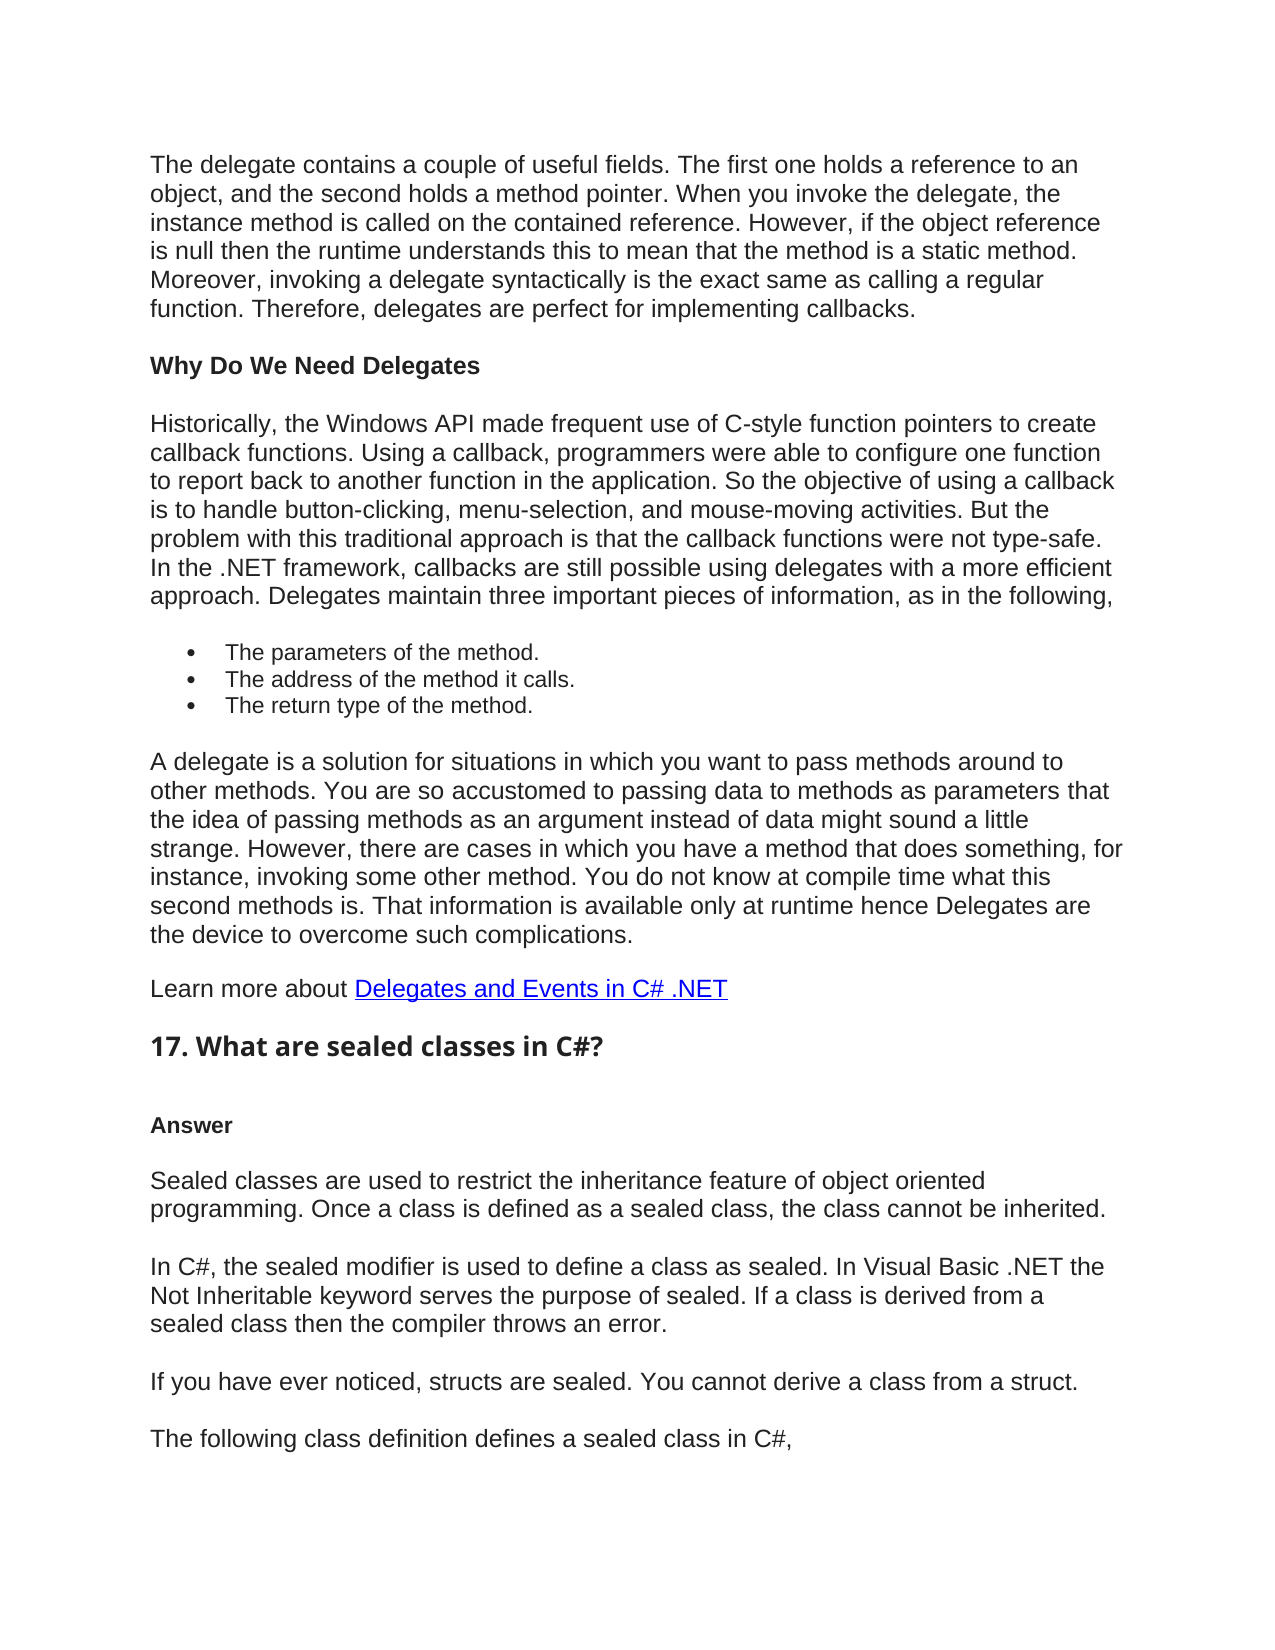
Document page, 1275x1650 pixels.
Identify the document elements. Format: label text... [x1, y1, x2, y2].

list The return type of the method. [187, 692, 1125, 718]
subtitle 17. What are sealed classes in C#? [150, 1027, 1125, 1064]
text Learn more about Delegates and Events in C# .NET [150, 974, 1125, 1002]
text The delegate contains a couple of useful fields. The first one holds a reference to an object, and the second holds a method pointer. When you invoke the delegate, the instance method is called on the contained reference. However, if the object reference is null then the runtime understands this to mean that the method is a static method. Moreover, invoking a delegate syntactically is the exact same as calling a regular function. Therefore, delegates are perfect for implementing callbacks. Why Do We Need Delegates Historically, the Windows API made frequent use of C-style function pointers to create callback functions. Using a callback, programmers were able to configure one function to report back to another function in the application. So the objective of using a callback is to handle button-clicking, menu-selection, and mouse-moving activities. But the problem with this traditional approach is that the callback functions were not type-safe. In the .NET framework, callbacks are still possible using delegates with a more efficient approach. Delegates maintain three important pieces of information, as in the following, [150, 150, 1125, 610]
list The address of the method it calls. [187, 666, 1125, 692]
text Sealed classes are used to restrict the inheritance feature of object oriented programming. Once a class is defined as a sealed class, the class cannot be inherited. In C#, the sealed modifier is used to define a class as sealed. In Visual Basic .NET the Not Inheritable keyword serves the purpose of sealed. If a class is derived from a sealed class then the compiler throws an error. If you have ever noticed, structs are sealed. You cannot derive a class from a struct. The following class definition defines a sealed class in C#, [150, 1166, 1125, 1453]
list The parameters of the method. [187, 639, 1125, 666]
text A delegate is a solution for situations in which you want to pass methods around to other methods. You are so accustomed to passing data to methods as parameters that the idea of passing methods as an argument instead of data might sound a little strange. However, there are cases in which you have a method that does something, for instance, invoking some other method. You do not know at compile time what this second methods is. That information is available only at runtime hence Delegates are the device to overcome such complications. [150, 747, 1125, 949]
text Answer [150, 1112, 1125, 1139]
